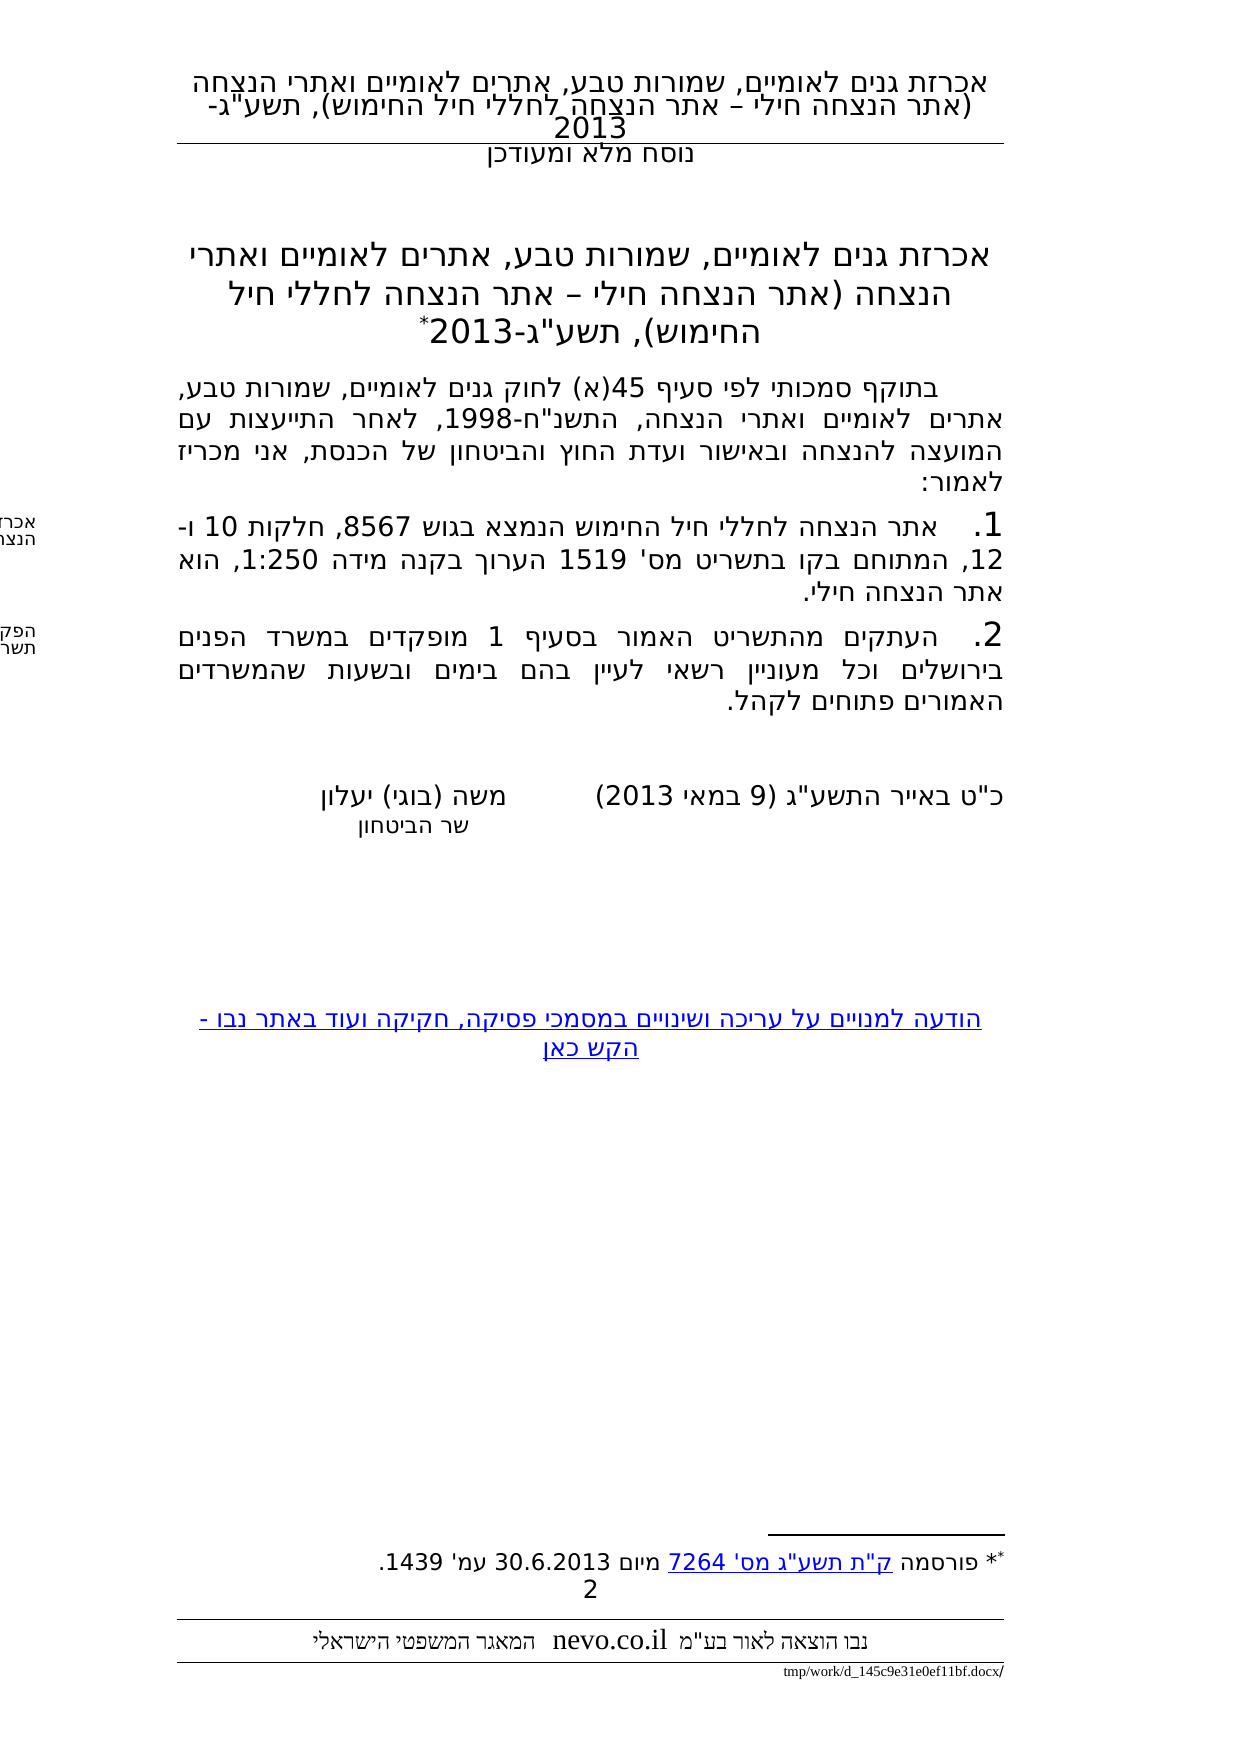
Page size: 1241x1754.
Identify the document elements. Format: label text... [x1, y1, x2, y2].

text אכרזת גנים לאומיים, שמורות טבע, אתרים לאומיים ואתרי הנצחה (אתר הנצחה חילי – אתר הנצחה לחללי חיל החימוש), תשע"ג-2013* [177, 235, 1004, 352]
text 2. העתקים מהתשריט האמור בסעיף 1 מופקדים במשרד הפנים בירושלים וכל מעוניין רשאי לעיין בהם בימים ובשעות שהמשרדים האמורים פתוחים לקהל. [177, 615, 1004, 717]
text כ"ט באייר התשע"ג (9 במאי 2013) משה (בוגי) יעלון [177, 780, 1004, 812]
text בתוקף סמכותי לפי סעיף 45(א) לחוק גנים לאומיים, שמורות טבע, אתרים לאומיים ואתרי הנצחה, התשנ"ח-1998, לאחר התייעצות עם המועצה להנצחה ובאישור ועדת החוץ והביטחון של הכנסת, אני מכריז לאמור: [177, 372, 1004, 498]
text שר הביטחון [177, 812, 1004, 838]
text 1. אתר הנצחה לחללי חיל החימוש הנמצא בגוש 8567, חלקות 10 ו-12, המתוחם בקו בתשריט מס' 1519 הערוך בקנה מידה 1:250, הוא אתר הנצחה חילי. [177, 506, 1004, 608]
text הודעה למנויים על עריכה ושינויים במסמכי פסיקה, חקיקה ועוד באתר נבו - הקש כאן [177, 1004, 1004, 1062]
